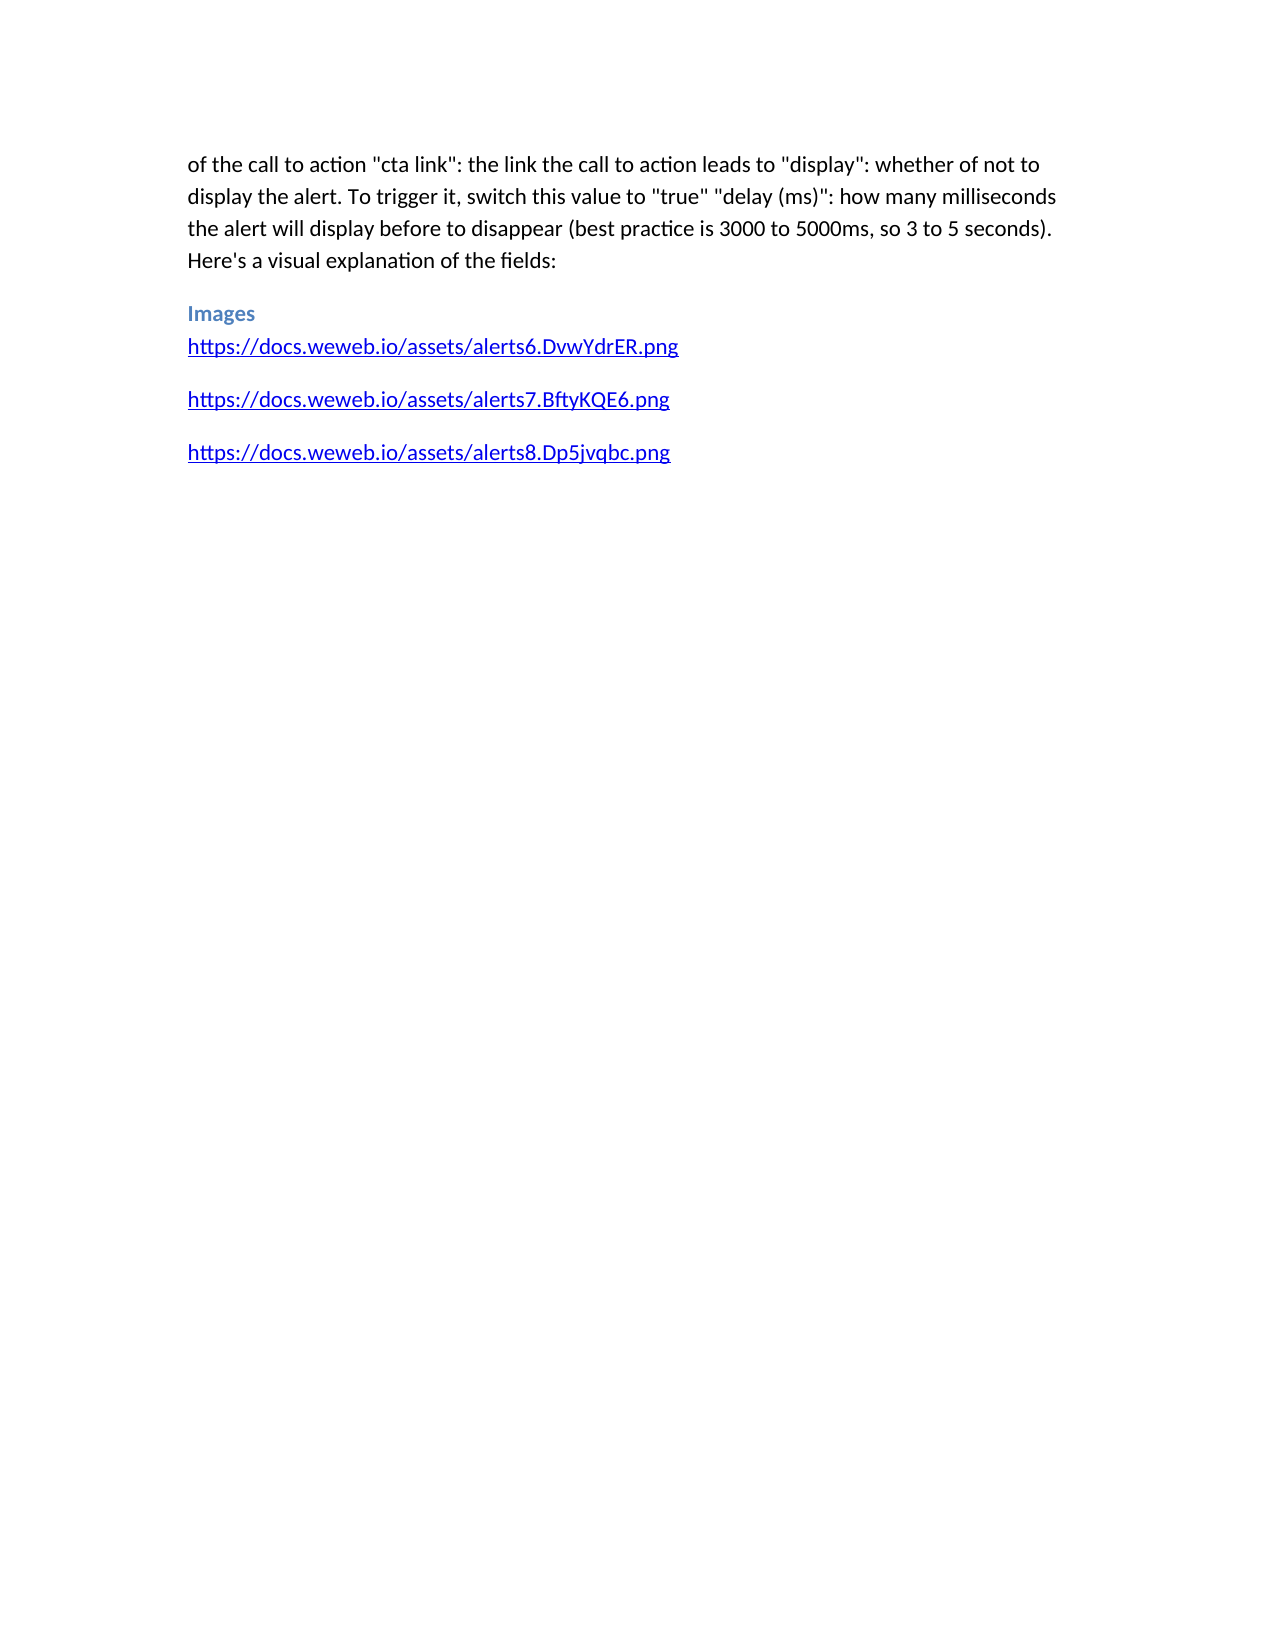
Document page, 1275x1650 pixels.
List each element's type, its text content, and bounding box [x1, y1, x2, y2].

text https://docs.weweb.io/assets/alerts7.BftyKQE6.png [187, 385, 1087, 413]
subtitle Images [187, 299, 1087, 328]
text https://docs.weweb.io/assets/alerts6.DvwYdrER.png [187, 332, 1087, 360]
text https://docs.weweb.io/assets/alerts8.Dp5jvqbc.png [187, 438, 1087, 466]
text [187, 150, 1087, 274]
